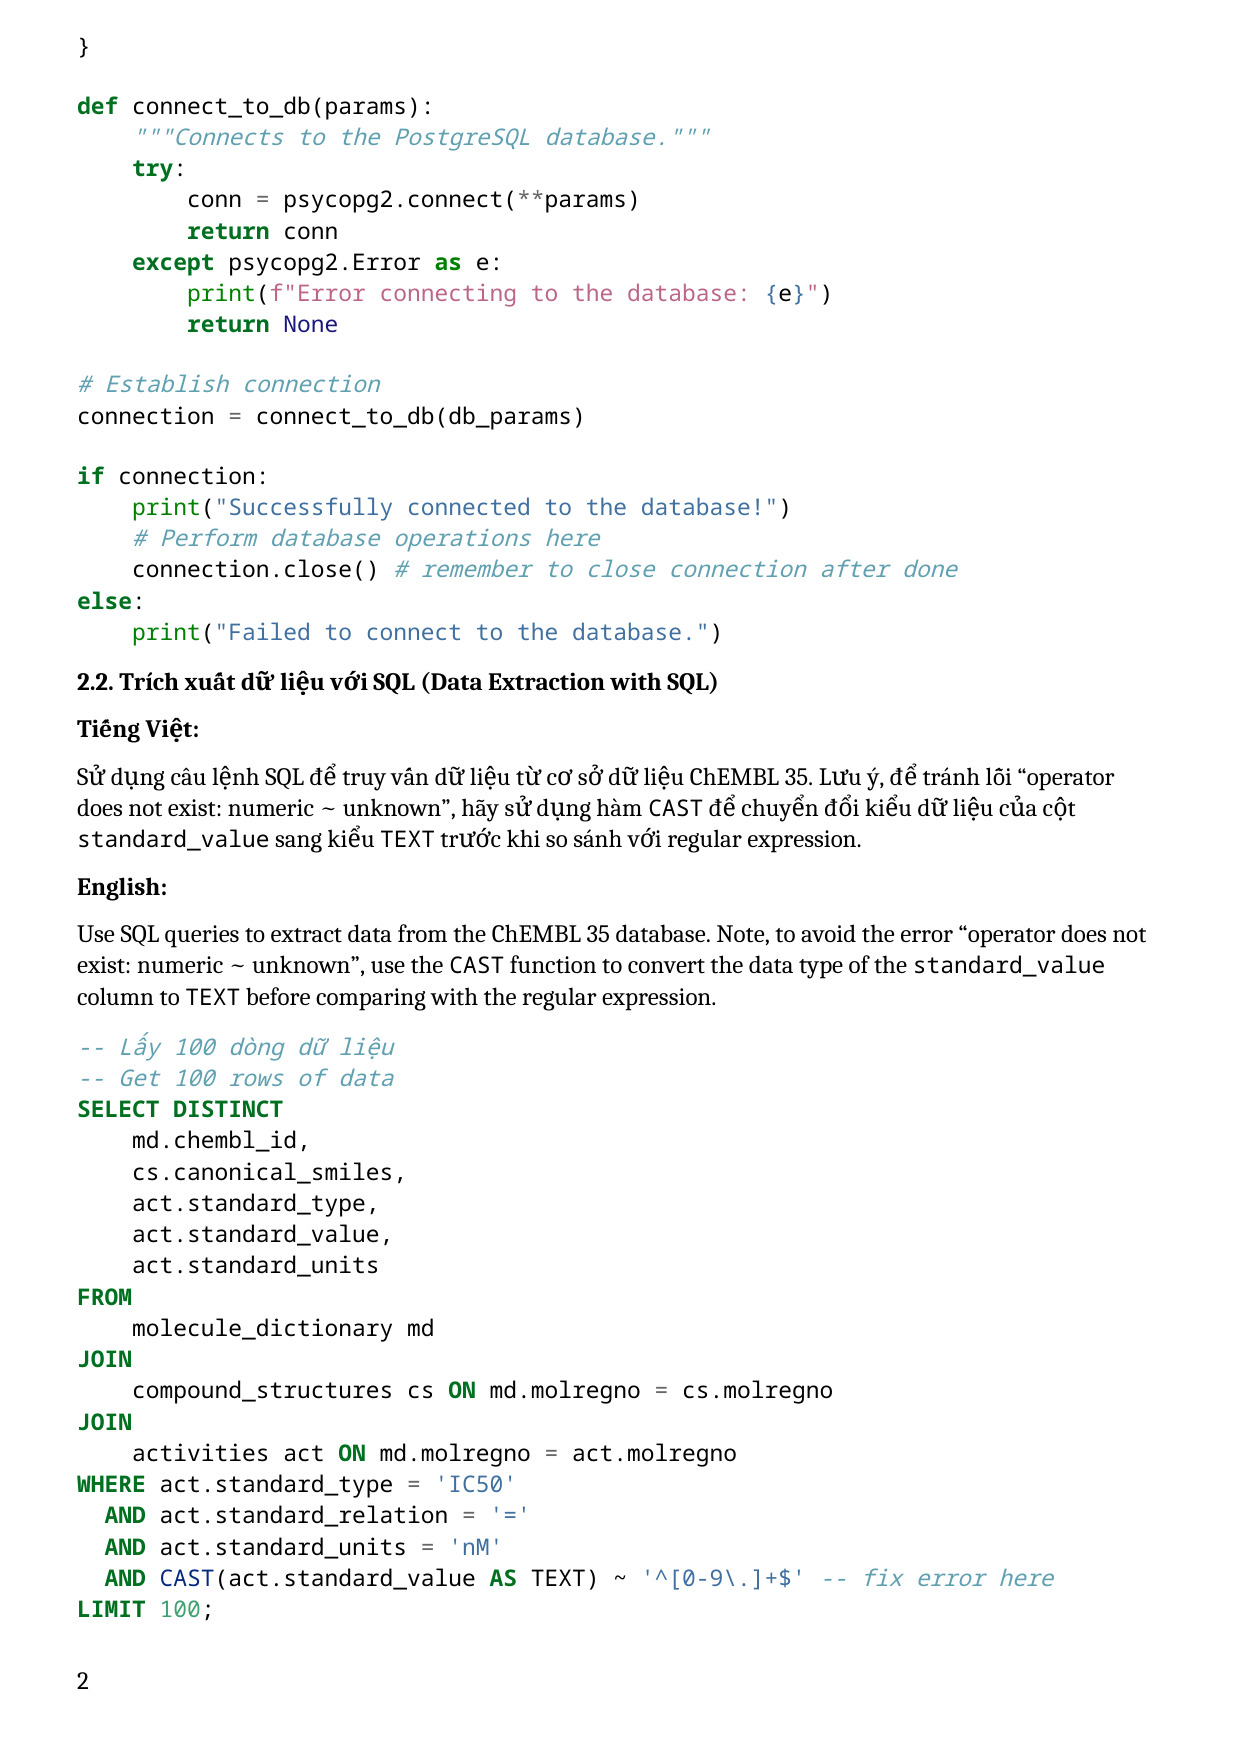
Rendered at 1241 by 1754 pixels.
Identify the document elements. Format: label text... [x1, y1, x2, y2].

text Sử dụng câu lệnh SQL để truy vấn dữ liệu từ cơ sở dữ liệu ChEMBL 35. Lưu ý, để tránh lỗi “operator does not exist: numeric ~ unknown”, hãy sử dụng hàm CAST để chuyển đổi kiểu dữ liệu của cột standard_value sang kiểu TEXT trước khi so sánh với regular expression. [77, 763, 1163, 854]
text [77, 29, 1163, 647]
text -- Lấy 100 dòng dữ liệu -- Get 100 rows of data SELECT DISTINCT md.chembl_id, cs.canonical_smiles, act.standard_type, act.standard_value, act.standard_units FROM molecule_dictionary md JOIN compound_structures cs ON md.molregno = cs.molregno JOIN activities act ON md.molregno = act.molregno WHERE act.standard_type = 'IC50' AND act.standard_relation = '=' AND act.standard_units = 'nM' AND CAST(act.standard_value AS TEXT) ~ '^[0-9\.]+$' -- fix error here LIMIT 100; [77, 1030, 1163, 1624]
text 2.2. Trích xuất dữ liệu với SQL (Data Extraction with SQL) [77, 668, 1163, 697]
text Use SQL queries to extract data from the ChEMBL 35 database. Note, to avoid the error “operator does not exist: numeric ~ unknown”, use the CAST function to convert the data type of the standard_value column to TEXT before comparing with the regular expression. [77, 920, 1163, 1012]
text English: [77, 873, 1163, 902]
text Tiếng Việt: [77, 715, 1163, 744]
